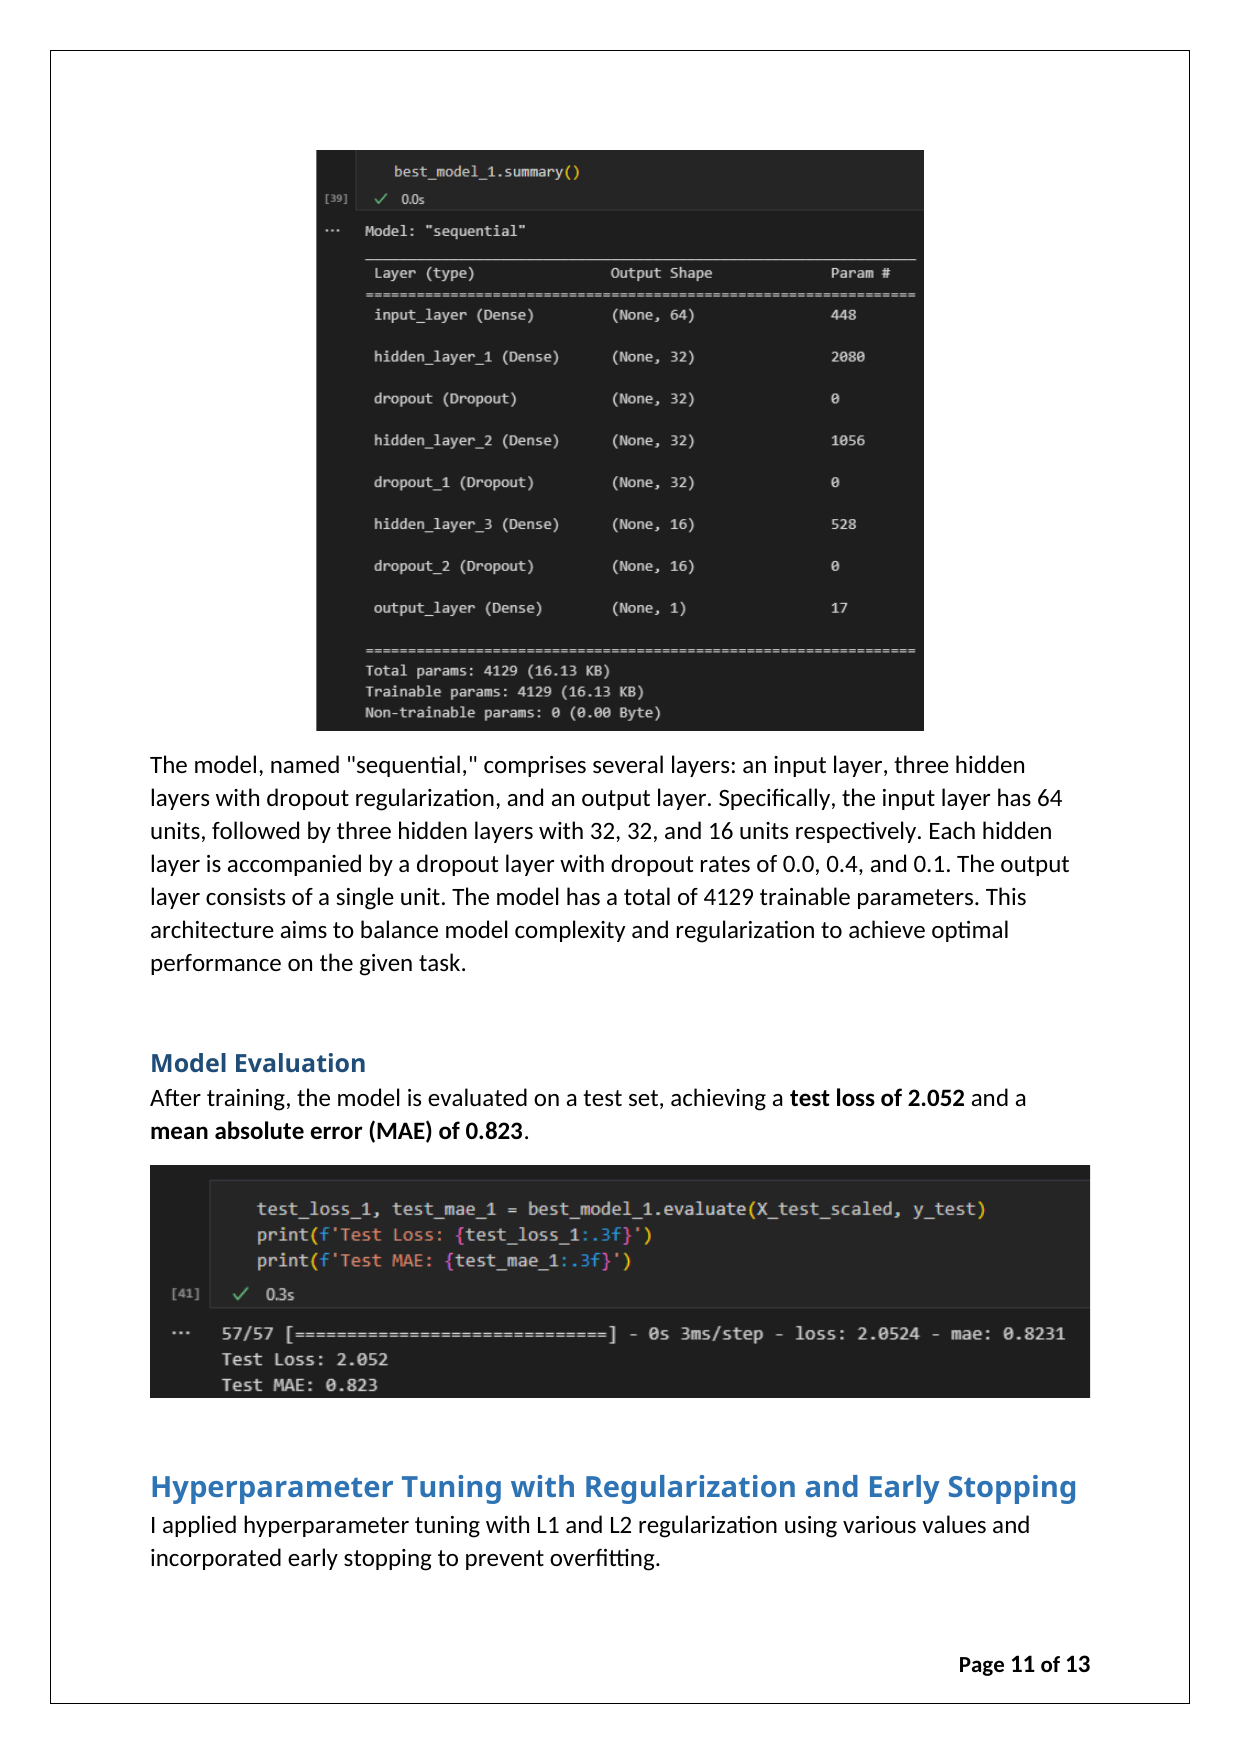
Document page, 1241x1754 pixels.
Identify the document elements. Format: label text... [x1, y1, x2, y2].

subtitle Model Evaluation [150, 1046, 1090, 1080]
picture [316, 150, 924, 731]
text I applied hyperparameter tuning with L1 and L2 regularization using various values and incorporated early stopping to prevent overfitting. [150, 1509, 1090, 1572]
text After training, the model is evaluated on a test set, achieving a test loss of 2.052 and a mean absolute error (MAE) of 0.823. [150, 1083, 1090, 1146]
text The model, named "sequential," comprises several layers: an input layer, three hidden layers with dropout regularization, and an output layer. Specifically, the input layer has 64 units, followed by three hidden layers with 32, 32, and 16 units respectively. Each hidden layer is accompanied by a dropout layer with dropout rates of 0.0, 0.4, and 0.1. The output layer consists of a single unit. The model has a total of 4129 trainable parameters. This architecture aims to balance model complexity and regularization to achieve optimal performance on the given task. [150, 749, 1090, 977]
subtitle Hyperparameter Tuning with Regularization and Early Stopping [150, 1466, 1090, 1506]
picture [150, 1165, 1091, 1398]
